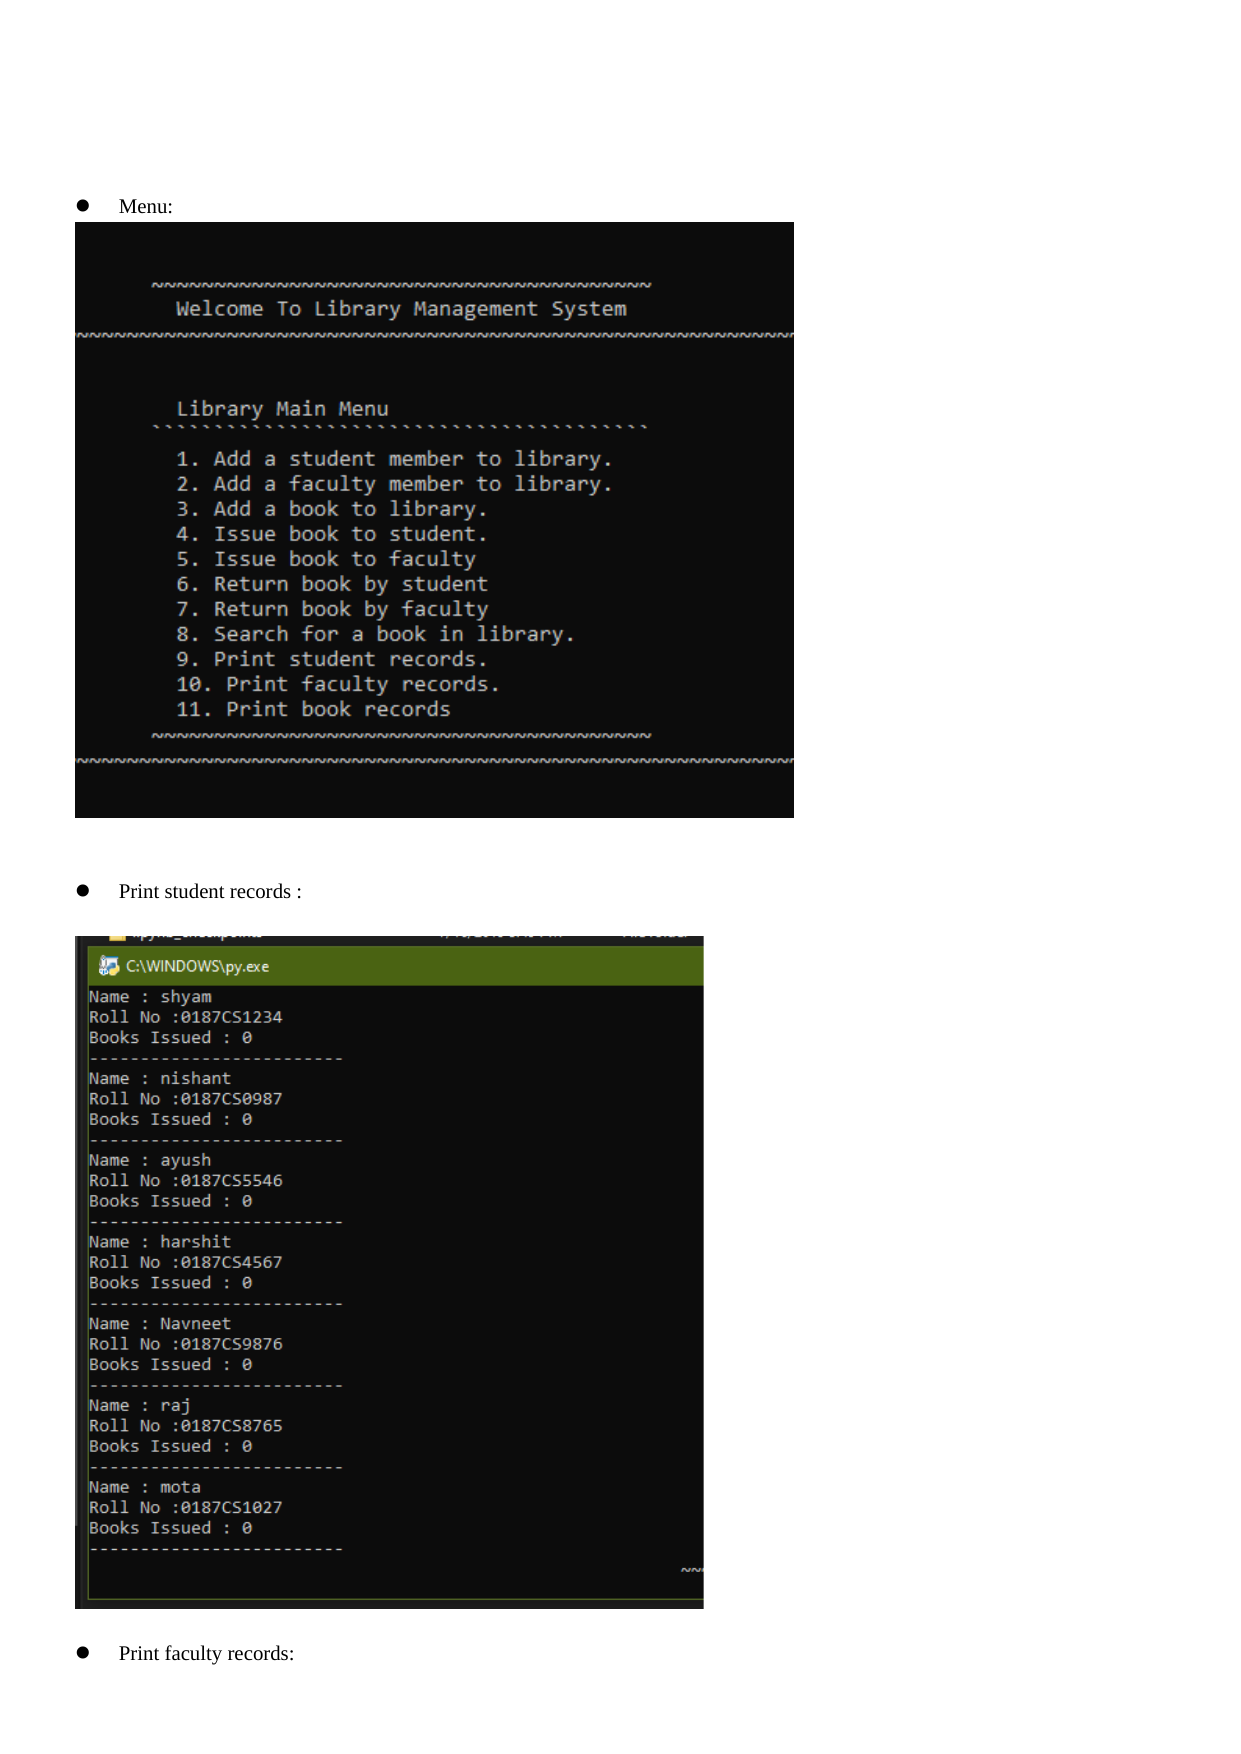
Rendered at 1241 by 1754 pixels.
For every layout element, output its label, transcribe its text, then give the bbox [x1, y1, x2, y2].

picture [75, 222, 794, 818]
picture [75, 936, 704, 1609]
list Print faculty records: [75, 1641, 1121, 1665]
list Menu: [75, 194, 1121, 218]
list Print student records : [75, 879, 1121, 903]
